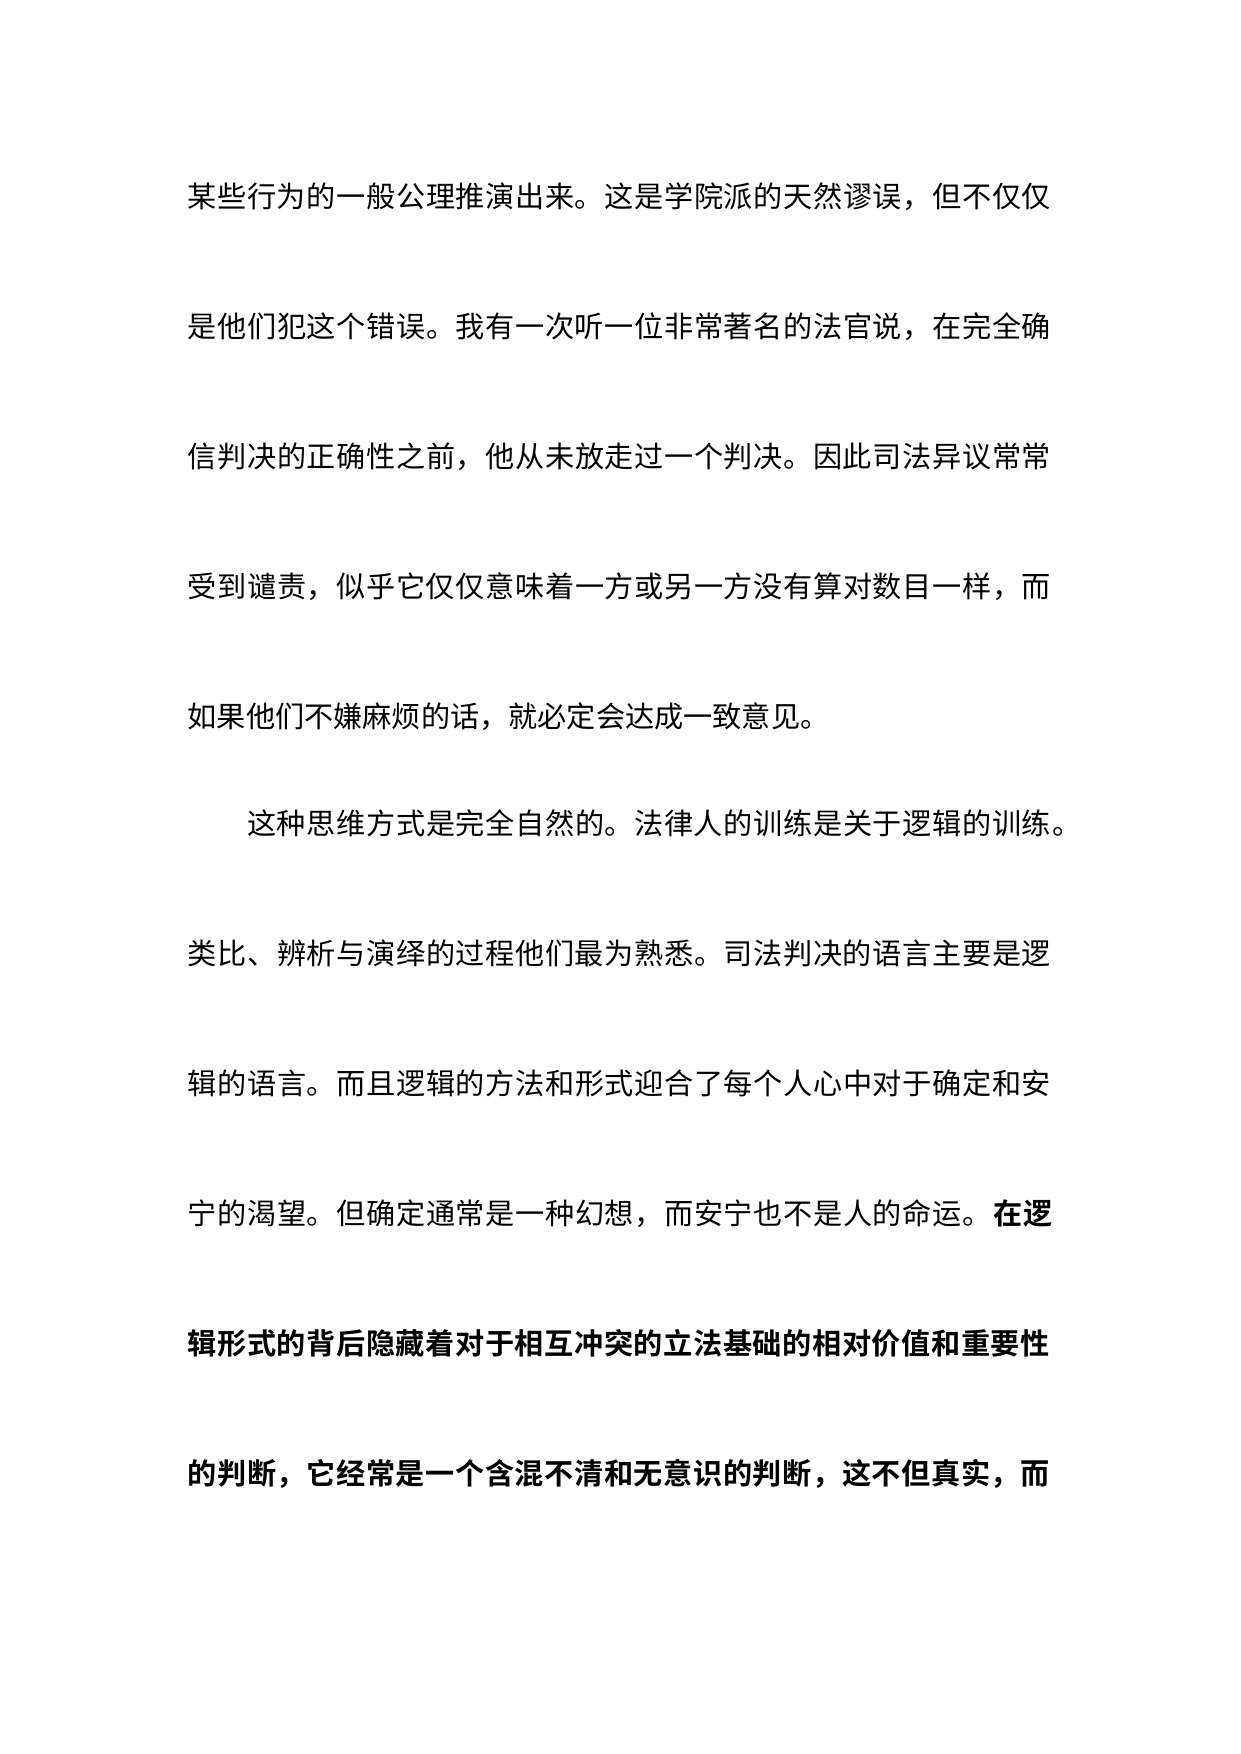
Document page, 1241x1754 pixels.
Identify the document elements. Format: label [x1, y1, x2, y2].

text [187, 789, 1053, 1504]
text [187, 162, 1053, 747]
